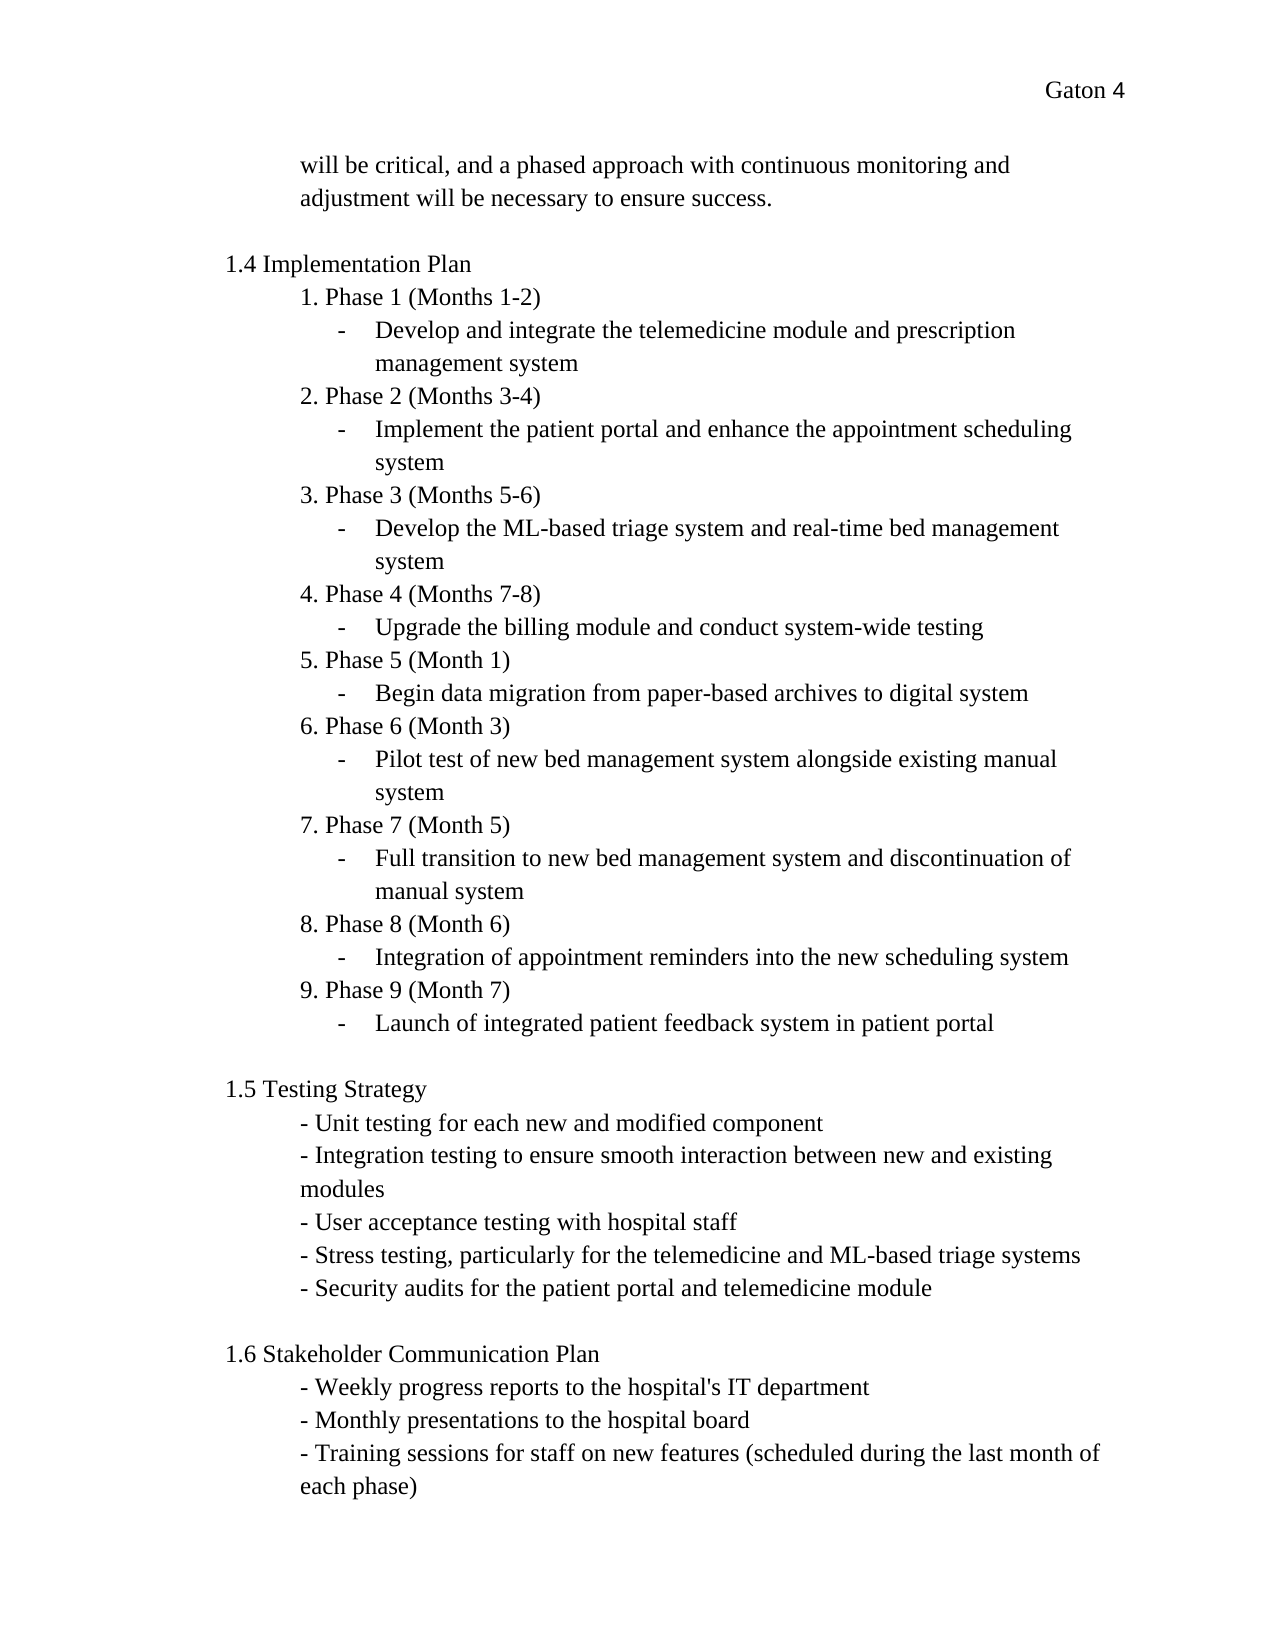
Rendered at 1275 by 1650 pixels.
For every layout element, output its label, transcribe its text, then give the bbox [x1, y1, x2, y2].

list Integration of appointment reminders into the new scheduling system [337, 942, 1125, 971]
list Full transition to new bed management system and discontinuation of manual system [337, 843, 1125, 905]
text 9. Phase 9 (Month 7) [300, 976, 1125, 1004]
text 4. Phase 4 (Months 7-8) [300, 579, 1125, 608]
text - Monthly presentations to the hospital board [300, 1405, 1125, 1433]
list Develop the ML-based triage system and real-time bed management system [337, 513, 1125, 575]
text 2. Phase 2 (Months 3-4) [300, 381, 1125, 410]
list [262, 150, 1125, 212]
list Pilot test of new bed management system alongside existing manual system [337, 744, 1125, 806]
text 8. Phase 8 (Month 6) [300, 909, 1125, 938]
text 6. Phase 6 (Month 3) [300, 711, 1125, 740]
list Develop and integrate the telemedicine module and prescription management system [337, 315, 1125, 377]
list Upgrade the billing module and conduct system-wide testing [337, 612, 1125, 641]
text 5. Phase 5 (Month 1) [300, 645, 1125, 674]
text 3. Phase 3 (Months 5-6) [300, 480, 1125, 509]
text - Security audits for the patient portal and telemedicine module [300, 1273, 1125, 1301]
text - Integration testing to ensure smooth interaction between new and existing modules [300, 1141, 1125, 1202]
text 1.5 Testing Strategy [225, 1074, 1125, 1103]
text - Training sessions for staff on new features (scheduled during the last month of each phase) [300, 1438, 1125, 1499]
text 1.6 Stakeholder Communication Plan [225, 1339, 1125, 1367]
list Implement the patient portal and enhance the appointment scheduling system [337, 414, 1125, 476]
text 1.4 Implementation Plan [225, 249, 1125, 278]
list Launch of integrated patient feedback system in patient portal [337, 1008, 1125, 1037]
text 7. Phase 7 (Month 5) [300, 810, 1125, 839]
text - Weekly progress reports to the hospital's IT department [300, 1372, 1125, 1401]
text 1. Phase 1 (Months 1-2) [300, 282, 1125, 311]
list Begin data migration from paper-based archives to digital system [337, 678, 1125, 707]
text - User acceptance testing with hospital staff [300, 1207, 1125, 1235]
text - Unit testing for each new and modified component [300, 1108, 1125, 1136]
text - Stress testing, particularly for the telemedicine and ML-based triage systems [300, 1240, 1125, 1268]
